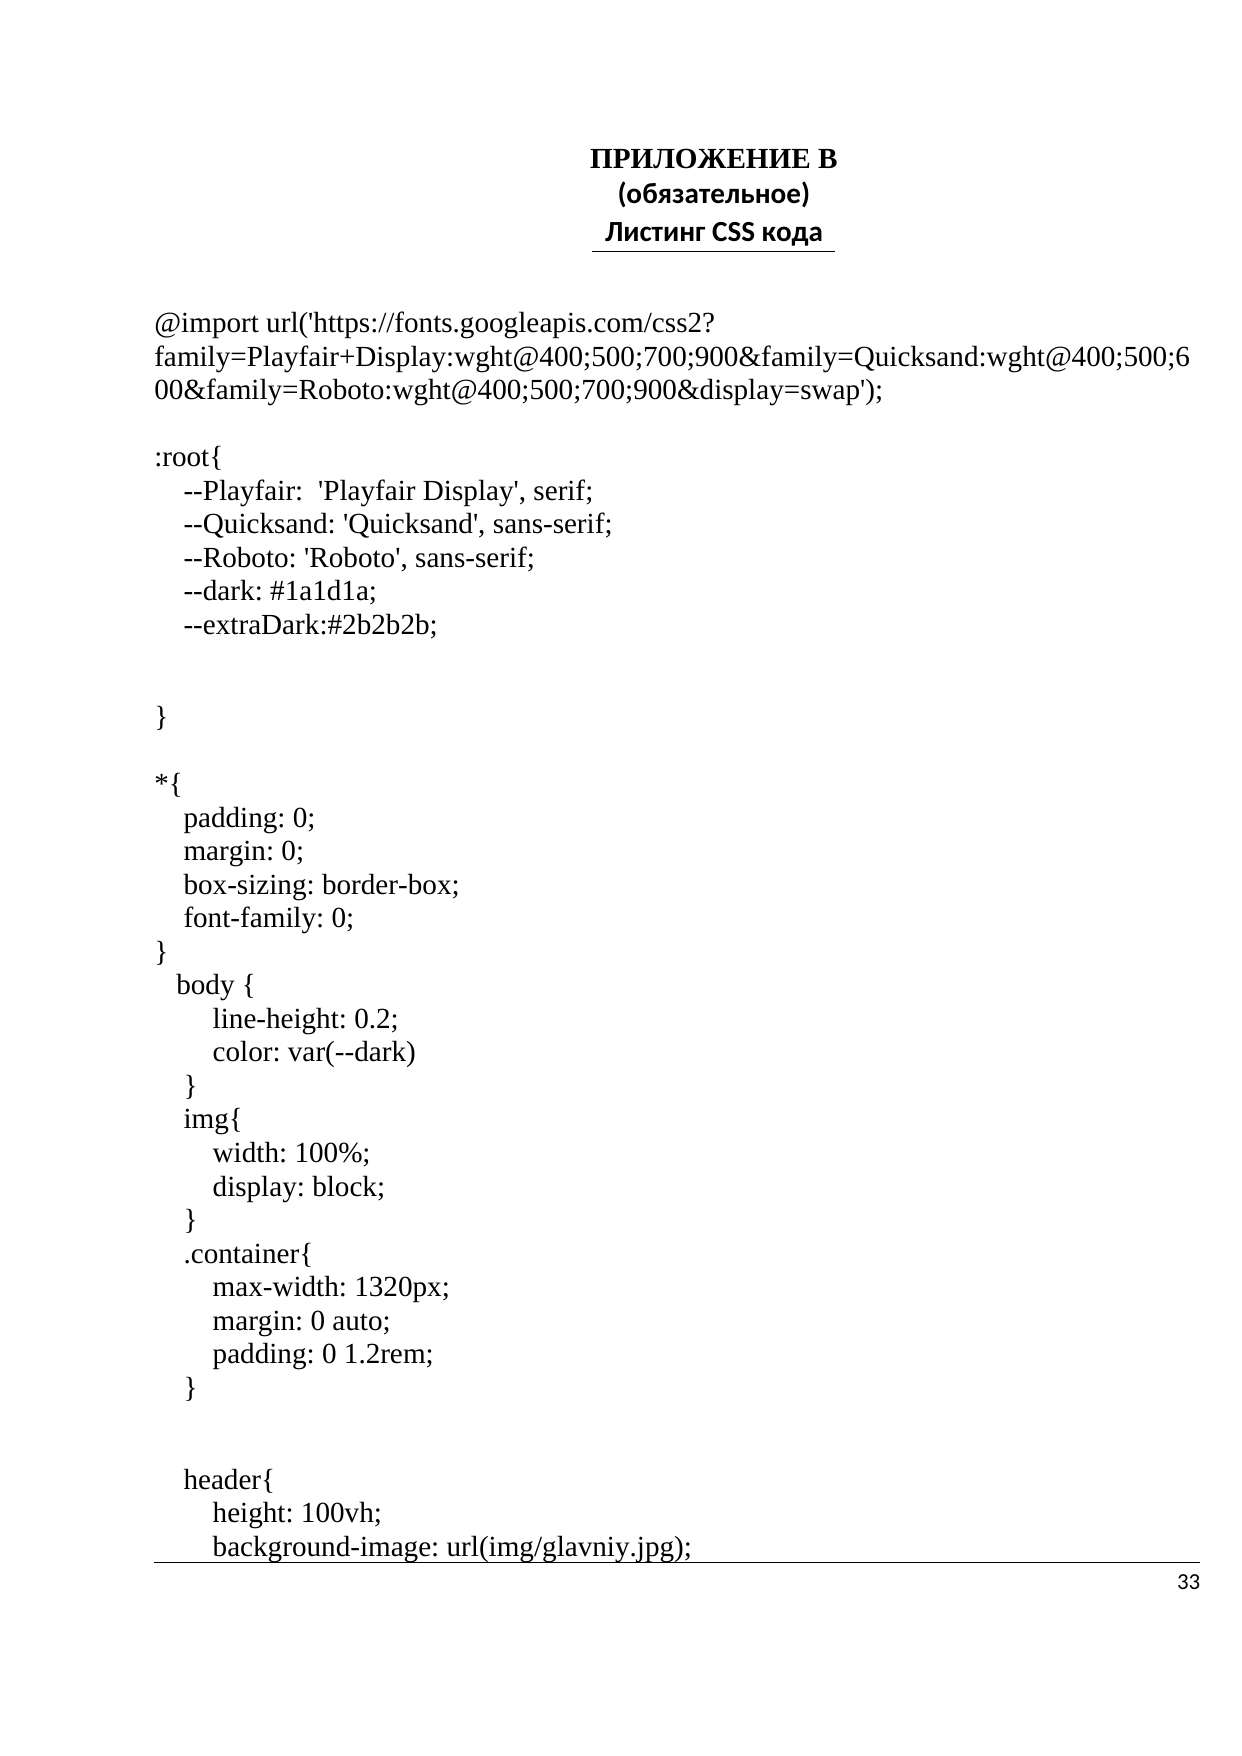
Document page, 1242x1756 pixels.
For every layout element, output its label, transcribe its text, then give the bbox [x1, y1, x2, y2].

text --dark: #1a1d1a; [154, 573, 1200, 607]
text :root{ [154, 439, 1200, 473]
text color: var(--dark) [154, 1034, 1200, 1068]
text background-image: url(img/glavniy.jpg); [154, 1529, 1200, 1562]
text } [154, 1068, 1200, 1102]
text max-width: 1320px; [154, 1269, 1200, 1303]
text --Roboto: 'Roboto', sans-serif; [154, 540, 1200, 573]
text } [154, 1370, 1200, 1403]
text @import url('https://fonts.googleapis.com/css2?family=Playfair+Display:wght@400;500;700;900&family=Quicksand:wght@400;500;600&family=Roboto:wght@400;500;700;900&display=swap'); [154, 305, 1200, 406]
text --Quicksand: 'Quicksand', sans-serif; [154, 506, 1200, 540]
text .container{ [154, 1236, 1200, 1269]
text --extraDark:#2b2b2b; [154, 607, 1200, 641]
text --Playfair: 'Playfair Display', serif; [154, 473, 1200, 506]
text } [154, 699, 1200, 733]
text box-sizing: border-box; [154, 867, 1200, 900]
text } [154, 1202, 1200, 1236]
text margin: 0; [154, 833, 1200, 867]
text } [154, 934, 1200, 967]
text margin: 0 auto; [154, 1303, 1200, 1336]
text body { [154, 967, 1200, 1001]
text font-family: 0; [154, 900, 1200, 934]
text img{ [154, 1102, 1200, 1135]
text line-height: 0.2; [154, 1001, 1200, 1034]
text (обязательное) Листинг СSS кода [592, 175, 835, 251]
text height: 100vh; [154, 1496, 1200, 1529]
text padding: 0; [154, 800, 1200, 833]
subtitle ПРИЛОЖЕНИЕ В [239, 141, 1188, 175]
text width: 100%; [154, 1135, 1200, 1169]
text padding: 0 1.2rem; [154, 1336, 1200, 1370]
text header{ [154, 1462, 1200, 1496]
text *{ [154, 766, 1200, 800]
text display: block; [154, 1169, 1200, 1202]
